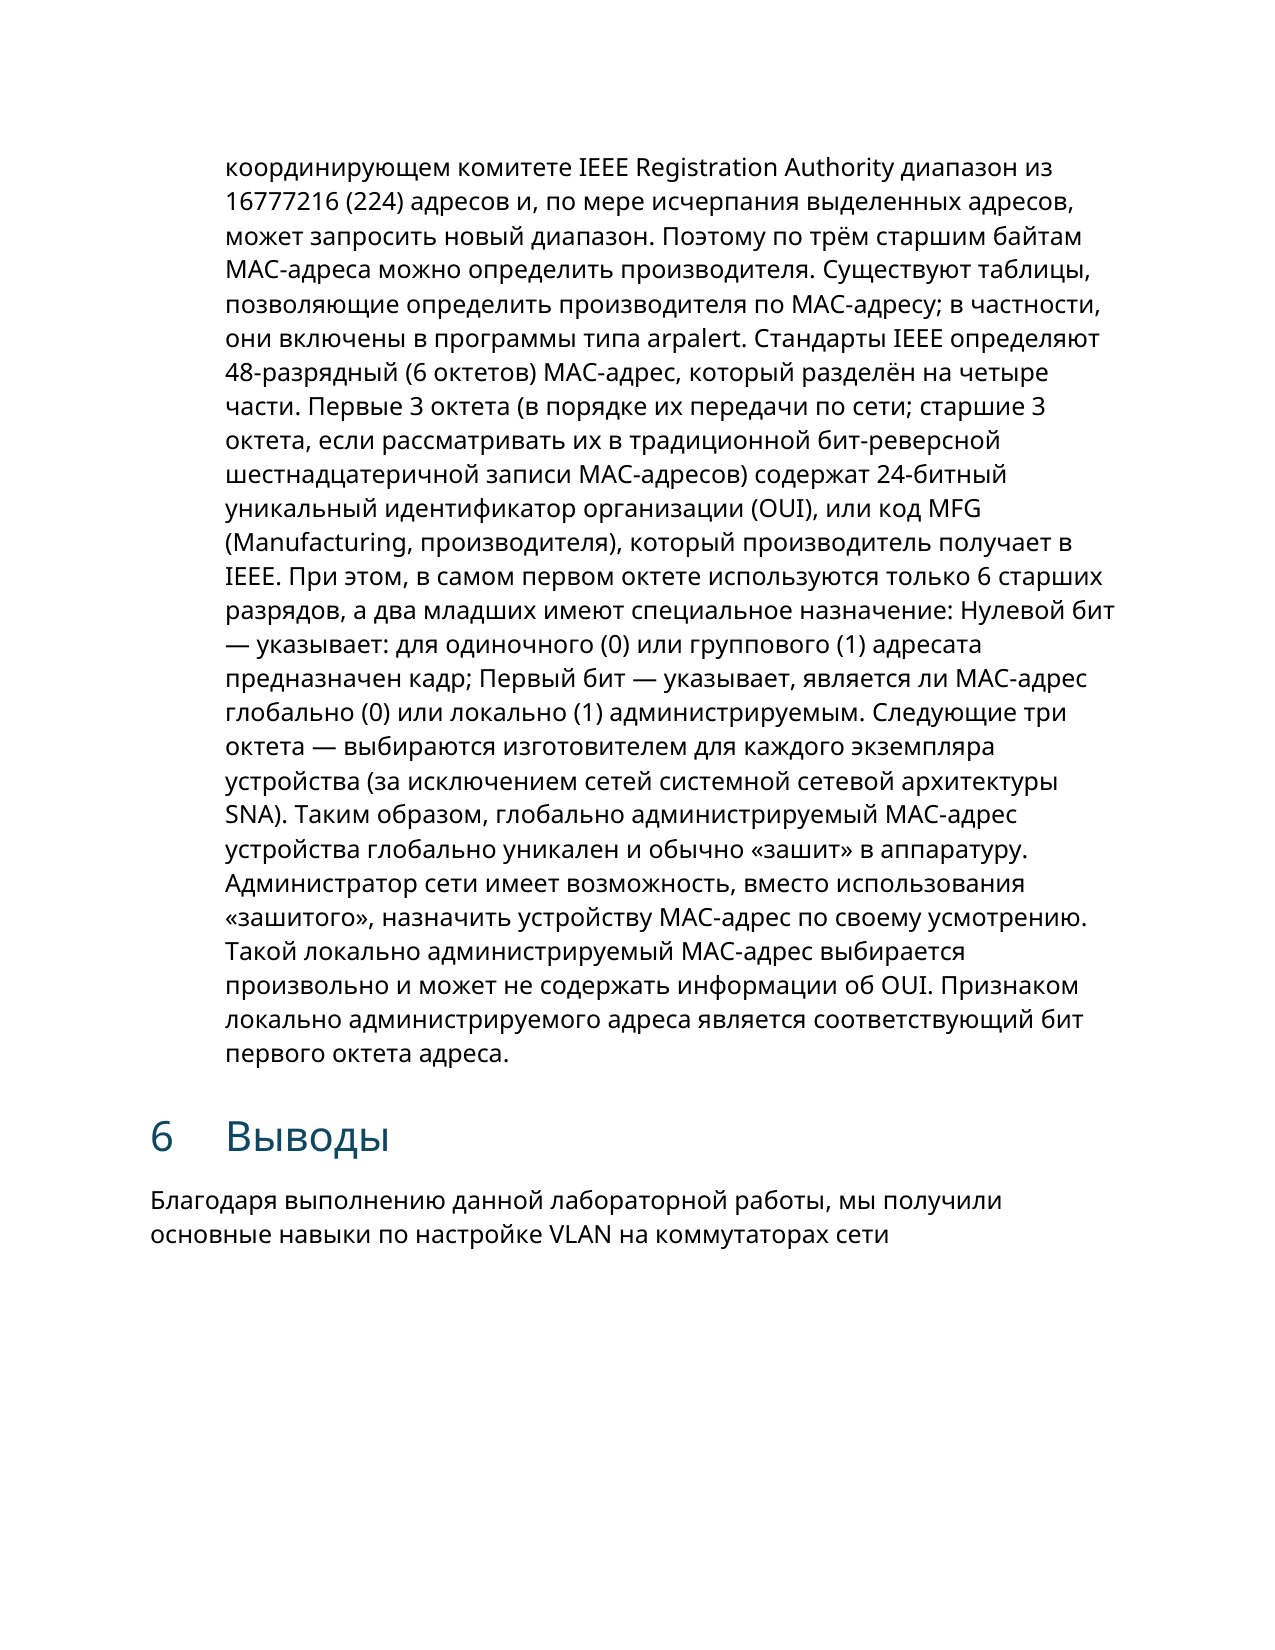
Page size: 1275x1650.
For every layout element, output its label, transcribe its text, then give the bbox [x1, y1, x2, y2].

subtitle 6 Выводы [150, 1107, 1125, 1164]
text Благодаря выполнению данной лабораторной работы, мы получили основные навыки по настройке VLAN на коммутаторах сети [150, 1183, 1125, 1251]
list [187, 150, 1125, 1070]
